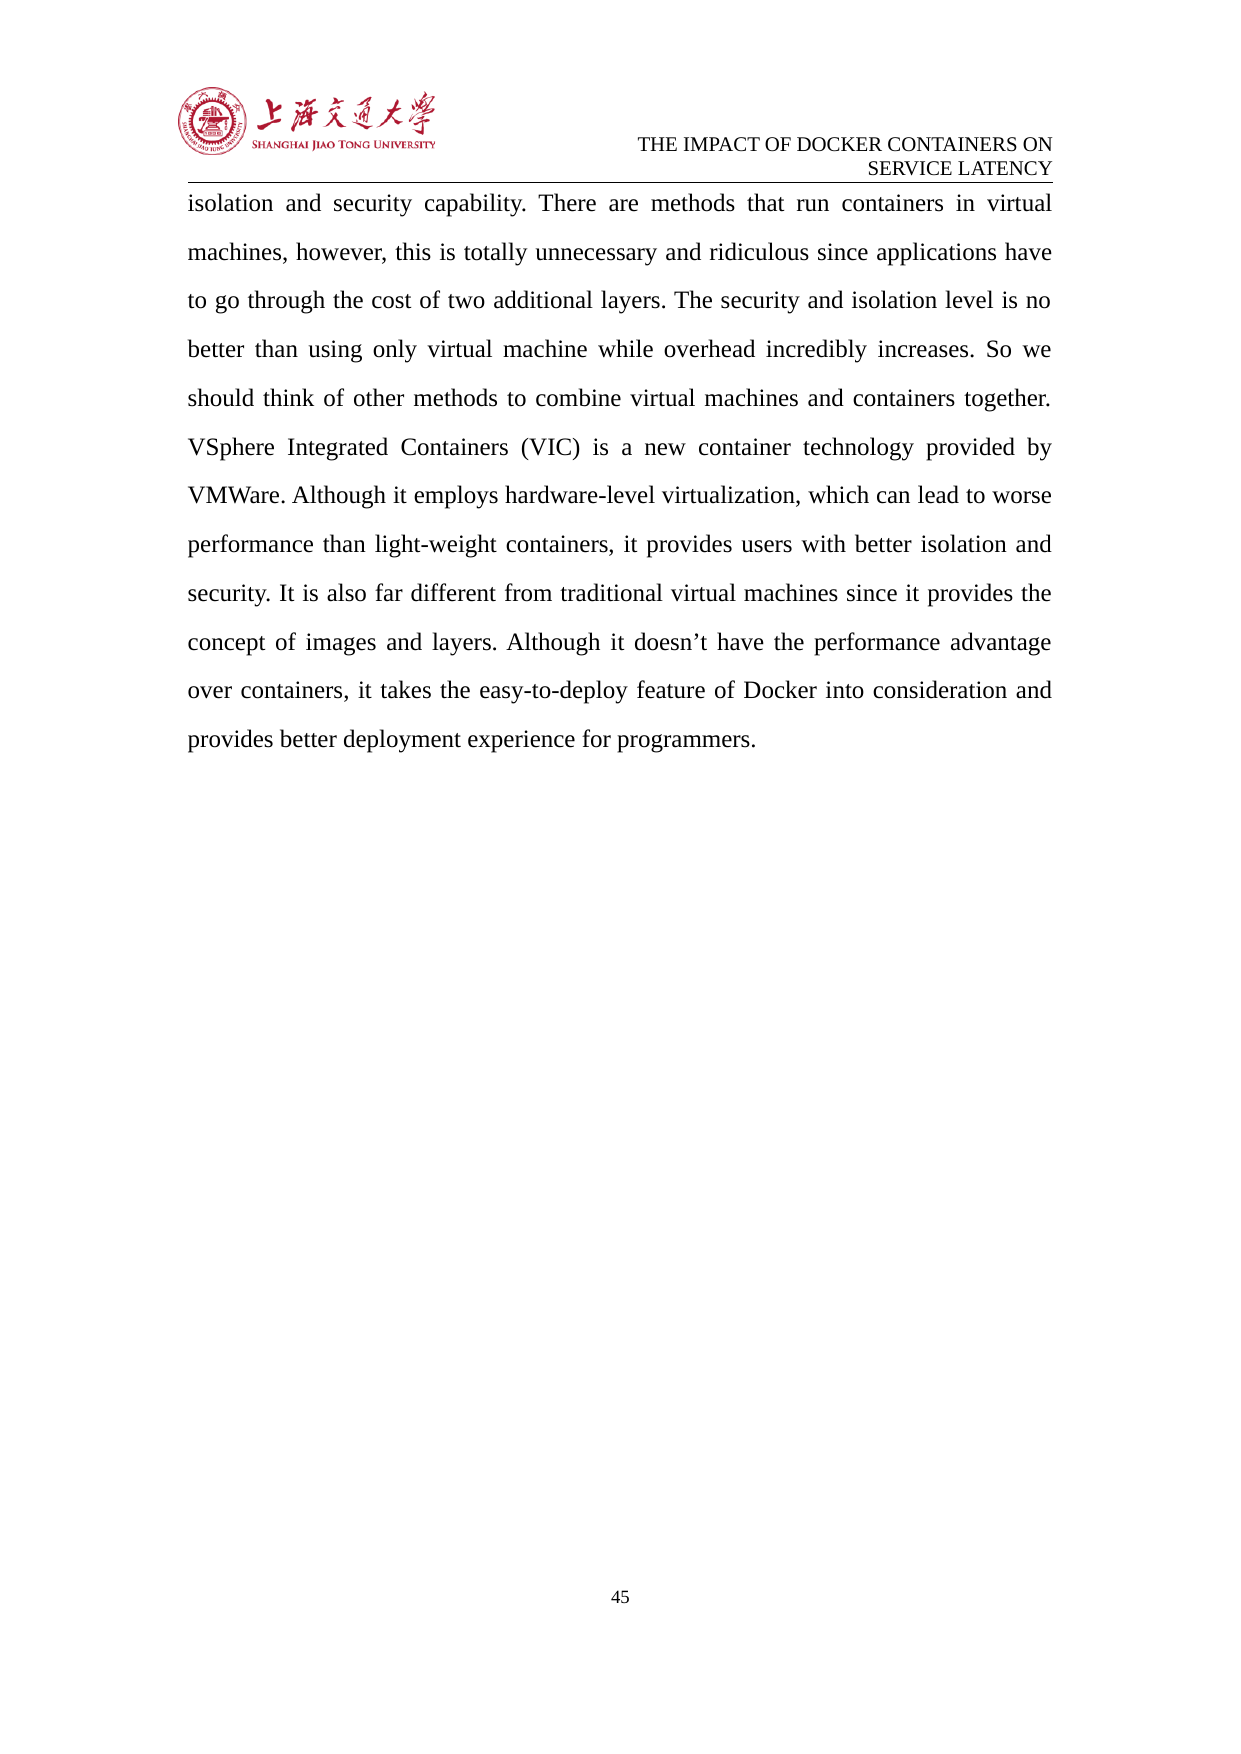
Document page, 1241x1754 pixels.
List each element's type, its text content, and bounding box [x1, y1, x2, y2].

picture [178, 87, 436, 155]
